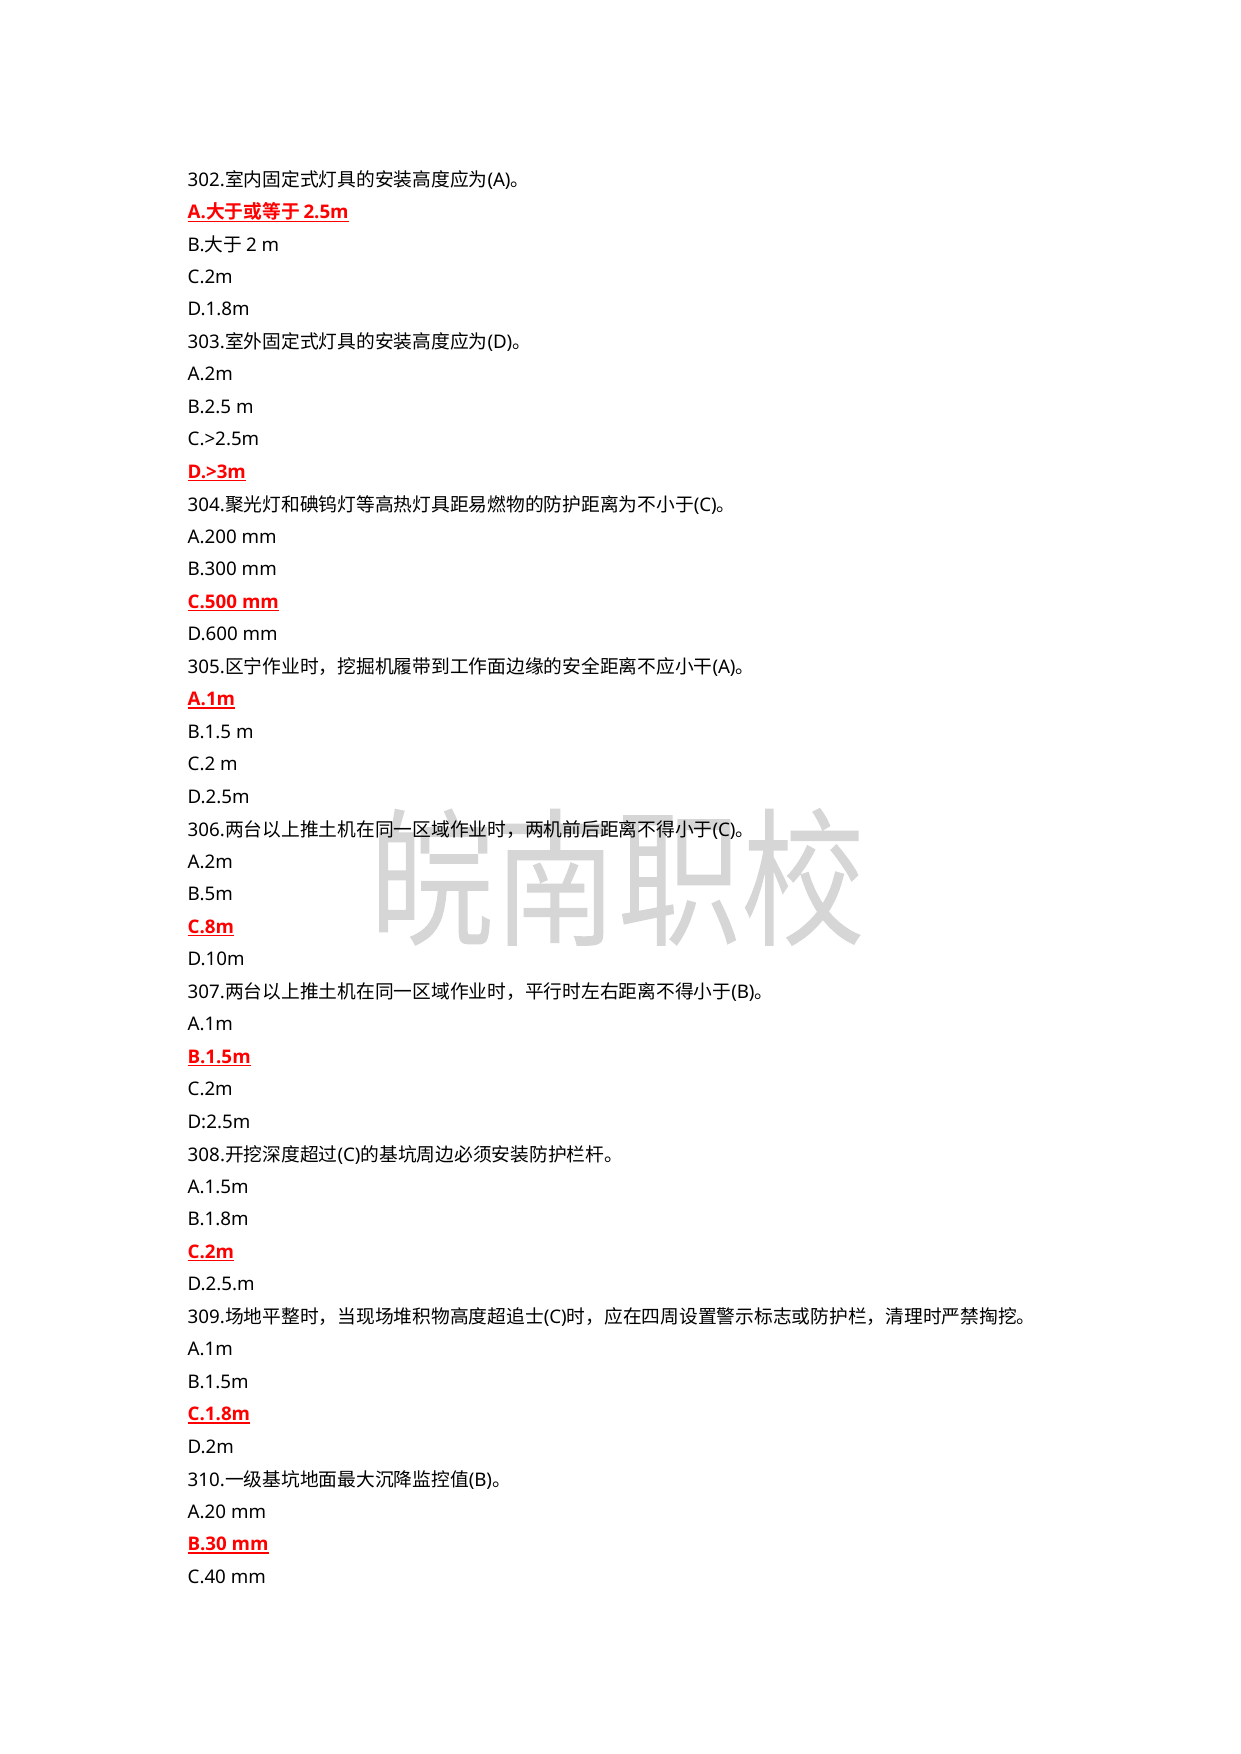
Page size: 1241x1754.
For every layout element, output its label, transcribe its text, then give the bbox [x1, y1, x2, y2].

text A.2m [187, 844, 1053, 877]
text C.2m [187, 1072, 1053, 1104]
text 304.聚光灯和碘钨灯等高热灯具距易燃物的防护距离为不小于(C)。 [187, 487, 1053, 519]
text B.大于2 m [187, 227, 1053, 259]
text D.1.8m [187, 292, 1053, 324]
text 310.一级基坑地面最大沉降监控值(B)。 [187, 1462, 1053, 1494]
text D.10m [187, 942, 1053, 974]
text C.8m [187, 909, 1053, 942]
text A.20 mm [187, 1494, 1053, 1527]
text B.30 mm [187, 1527, 1053, 1559]
text A.大于或等于2.5m [187, 194, 1053, 227]
text C.>2.5m [187, 422, 1053, 454]
text C.2m [187, 259, 1053, 292]
text C.40 mm [187, 1559, 1053, 1592]
text 306.两台以上推土机在同一区域作业时，两机前后距离不得小于(C)。 [187, 812, 1053, 844]
text B.2.5 m [187, 389, 1053, 422]
text A.1m [187, 1332, 1053, 1364]
text B.1.8m [187, 1202, 1053, 1234]
text B.5m [187, 877, 1053, 909]
text C.2m [187, 1234, 1053, 1267]
text D:2.5m [187, 1104, 1053, 1137]
text A.1.5m [187, 1169, 1053, 1202]
text C.500 mm [187, 584, 1053, 617]
text B.1.5 m [187, 714, 1053, 747]
text 303.室外固定式灯具的安装高度应为(D)。 [187, 324, 1053, 357]
text A.1m [187, 1007, 1053, 1039]
text A.200 mm [187, 519, 1053, 552]
text D.2.5m [187, 779, 1053, 812]
text D.2.5.m [187, 1267, 1053, 1299]
text B.300 mm [187, 552, 1053, 584]
text A.2m [187, 357, 1053, 389]
text 309.场地平整时，当现场堆积物高度超追士(C)时，应在四周设置警示标志或防护栏，清理时严禁掏挖。 [187, 1299, 1053, 1332]
text D.2m [187, 1429, 1053, 1462]
text B.1.5m [187, 1039, 1053, 1072]
text 302.室内固定式灯具的安装高度应为(A)。 [187, 162, 1053, 194]
text A.1m [187, 682, 1053, 714]
text B.1.5m [187, 1364, 1053, 1397]
text D.600 mm [187, 617, 1053, 649]
text 305.区宁作业时，挖掘机履带到工作面边缘的安全距离不应小干(A)。 [187, 649, 1053, 682]
text D.>3m [187, 454, 1053, 487]
text 307.两台以上推土机在同一区域作业时，平行时左右距离不得小于(B)。 [187, 974, 1053, 1007]
text 308.开挖深度超过(C)的基坑周边必须安装防护栏杆。 [187, 1137, 1053, 1169]
text C.2 m [187, 747, 1053, 779]
text C.1.8m [187, 1397, 1053, 1429]
